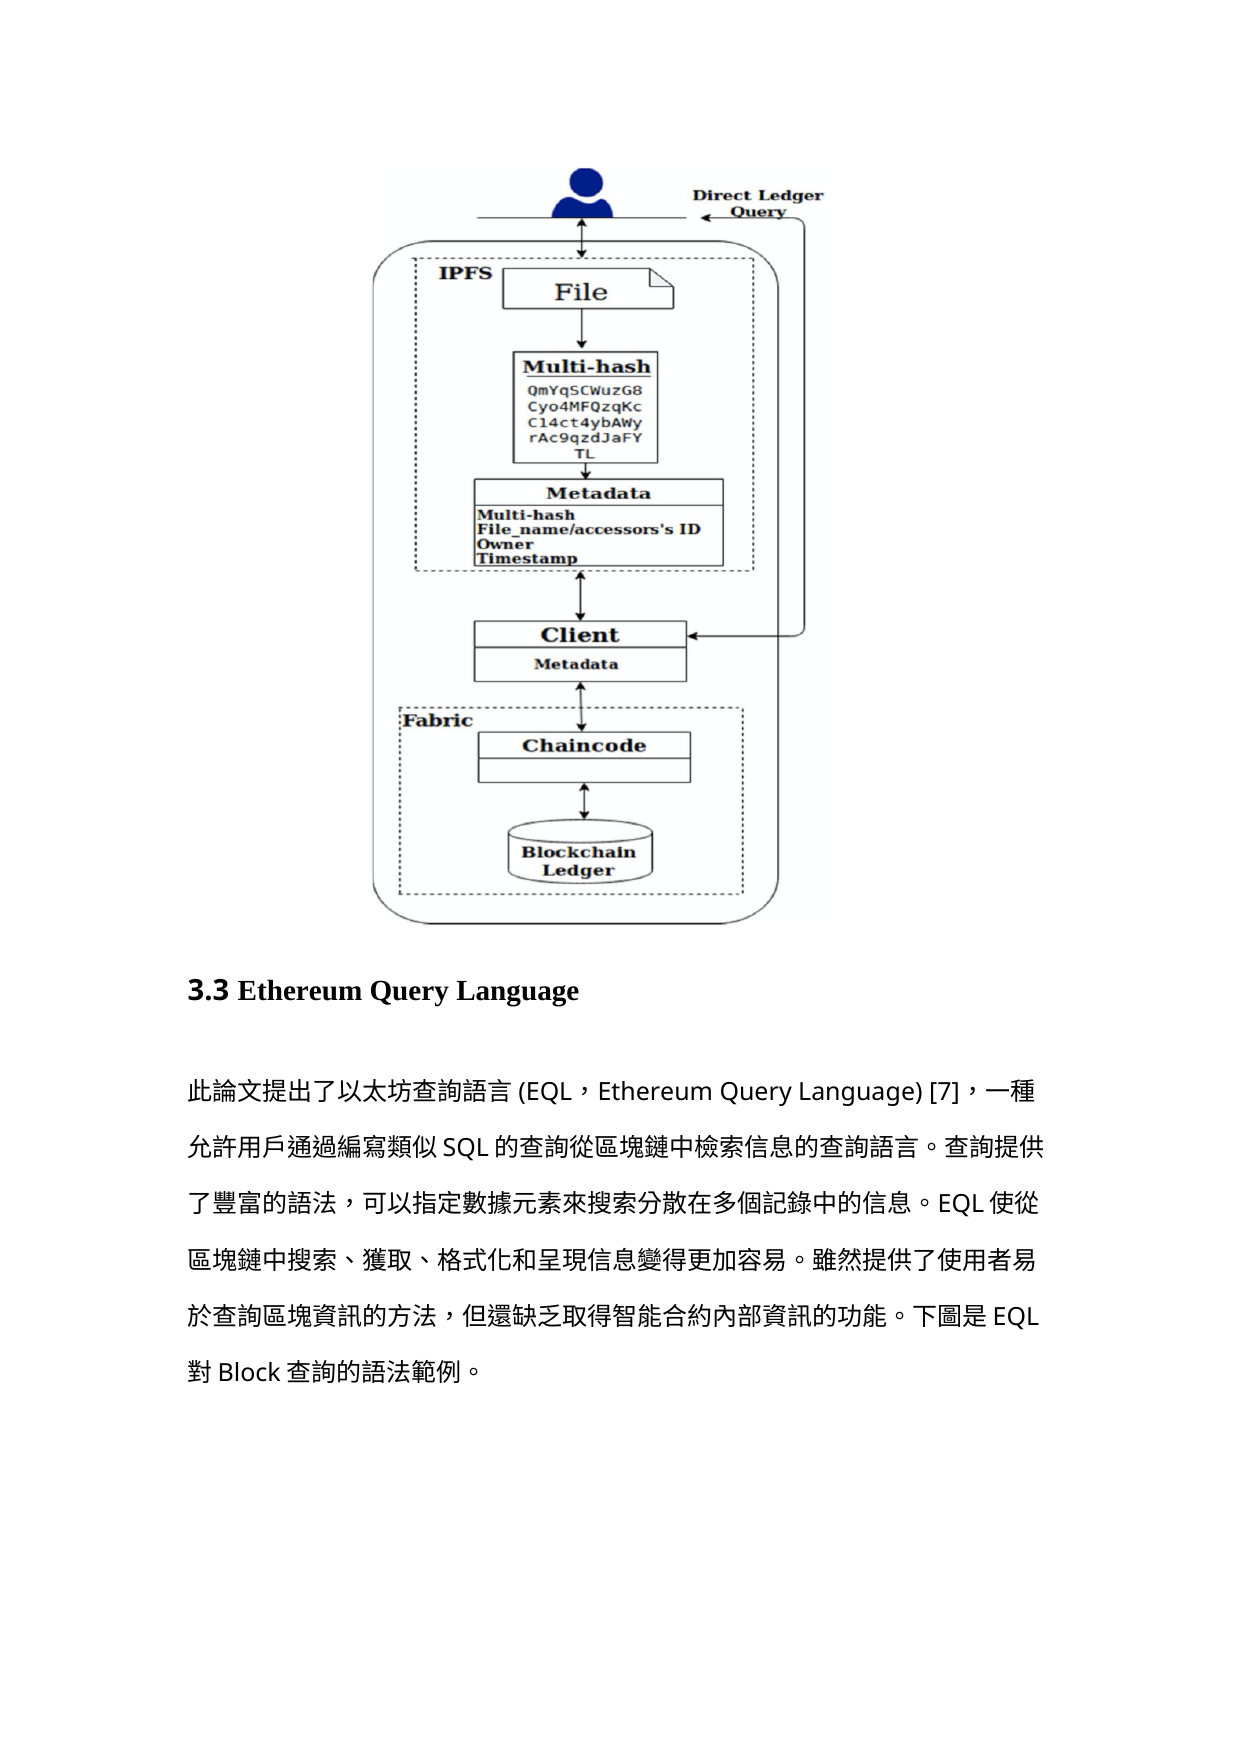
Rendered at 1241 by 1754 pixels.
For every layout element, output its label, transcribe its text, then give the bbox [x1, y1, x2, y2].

subtitle 3.3 Ethereum Query Language [187, 952, 1053, 1027]
picture [337, 164, 836, 937]
text 此論文提出了以太坊查詢語言 (EQL，Ethereum Query Language) [7]，一種允許用戶通過編寫類似SQL的查詢從區塊鏈中檢索信息的查詢語言。查詢提供了豐富的語法，可以指定數據元素來搜索分散在多個記錄中的信息。EQL使從區塊鏈中搜索、獲取、格式化和呈現信息變得更加容易。雖然提供了使用者易於查詢區塊資訊的方法，但還缺乏取得智能合約內部資訊的功能。下圖是EQL 對Block查詢的語法範例。 [187, 1071, 1053, 1389]
